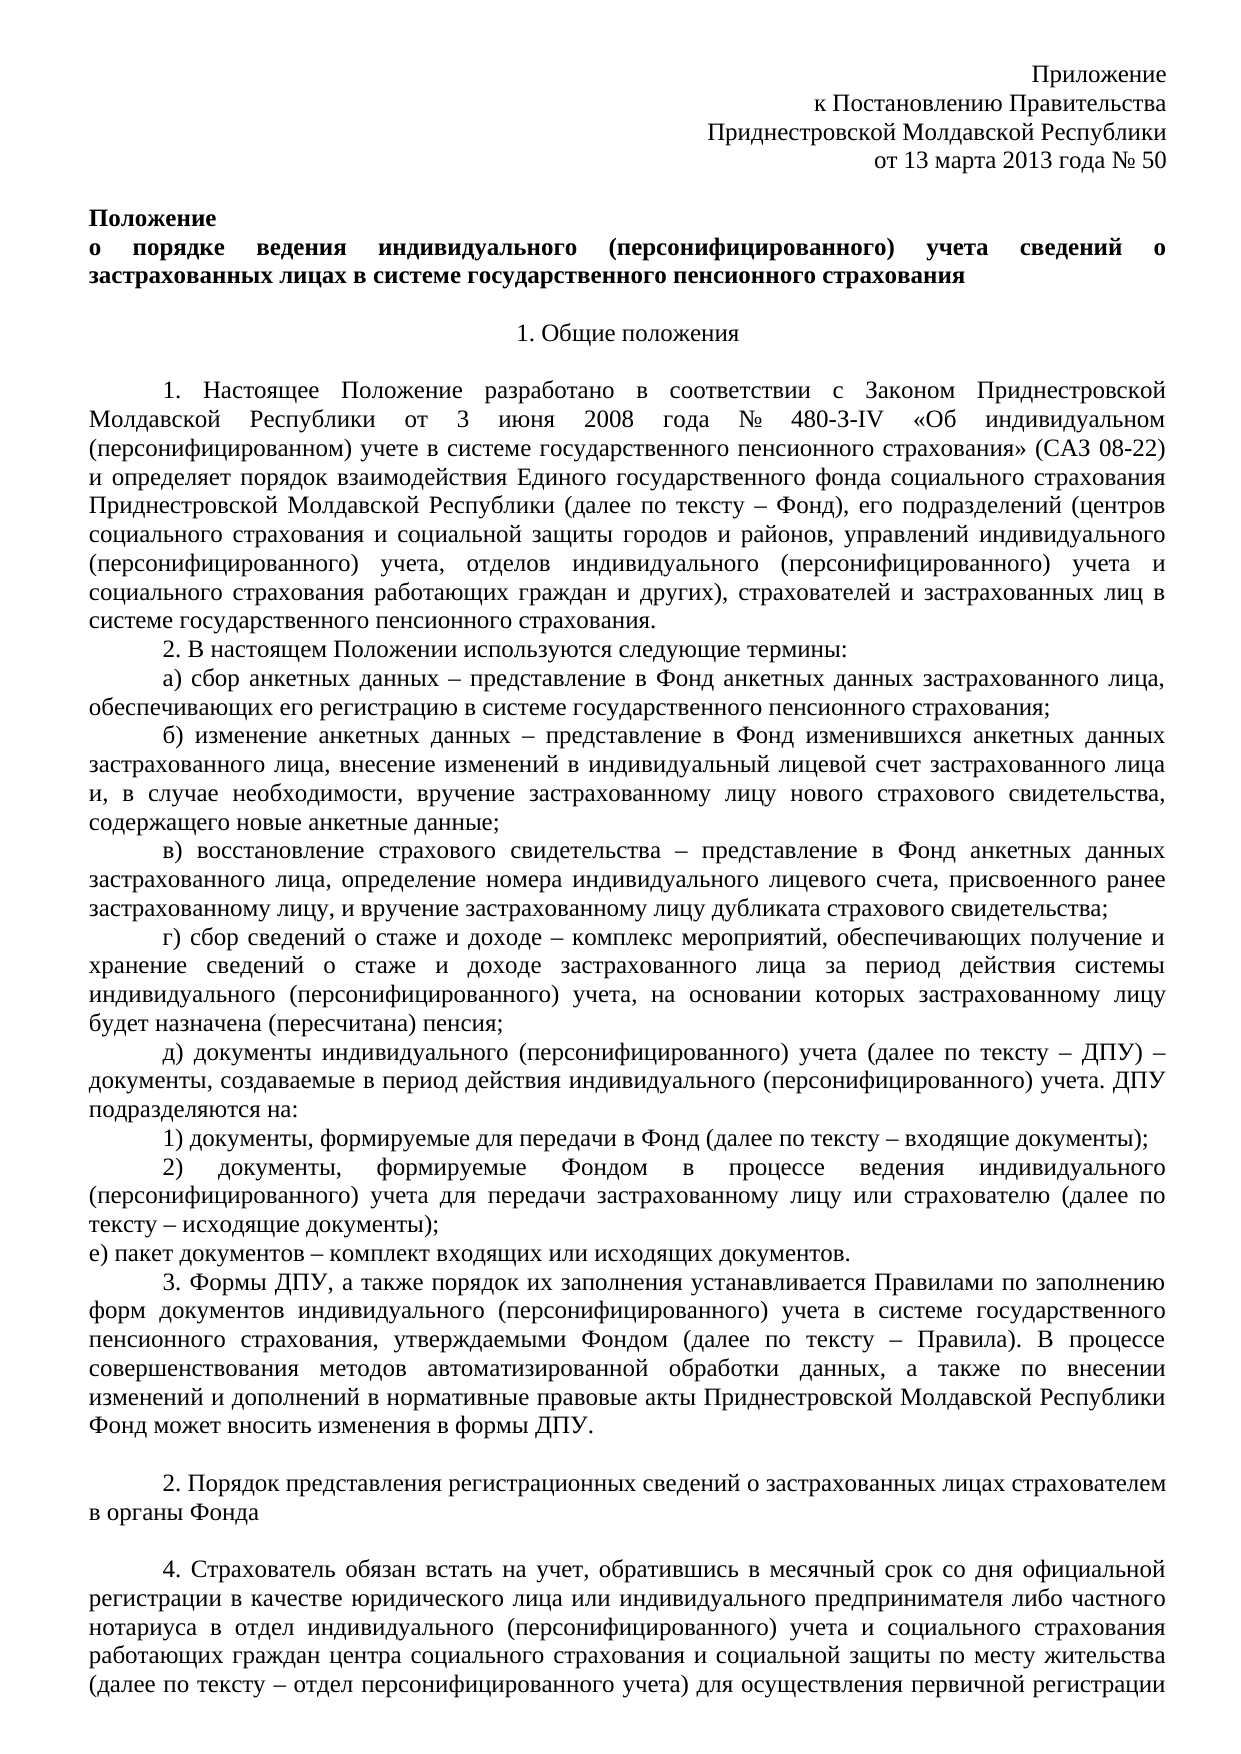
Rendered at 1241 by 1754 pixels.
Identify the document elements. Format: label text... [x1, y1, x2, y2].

text 1. Общие положения [89, 318, 1167, 347]
text к Постановлению Правительства [89, 88, 1167, 117]
text о порядке ведения индивидуального (персонифицированного) учета сведений о застрахованных лицах в системе государственного пенсионного страхования [89, 232, 1167, 289]
text в) восстановление страхового свидетельства – представление в Фонд анкетных данных застрахованного лица, определение номера индивидуального лицевого счета, присвоенного ранее застрахованному лицу, и вручение застрахованному лицу дубликата страхового свидетельства; [89, 835, 1167, 922]
text б) изменение анкетных данных – представление в Фонд изменившихся анкетных данных застрахованного лица, внесение изменений в индивидуальный лицевой счет застрахованного лица и, в случае необходимости, вручение застрахованному лицу нового страхового свидетельства, содержащего новые анкетные данные; [89, 720, 1167, 835]
text 2. Порядок представления регистрационных сведений о застрахованных лицах страхователем в органы Фонда [89, 1468, 1167, 1525]
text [89, 1554, 1167, 1698]
text г) сбор сведений о стаже и доходе – комплекс мероприятий, обеспечивающих получение и хранение сведений о стаже и доходе застрахованного лица за период действия системы индивидуального (персонифицированного) учета, на основании которых застрахованному лицу будет назначена (пересчитана) пенсия; [89, 922, 1167, 1037]
text 2) документы, формируемые Фондом в процессе ведения индивидуального (персонифицированного) учета для передачи застрахованному лицу или страхователю (далее по тексту – исходящие документы); [89, 1152, 1167, 1238]
text Приднестровской Молдавской Республики [89, 117, 1167, 145]
text 1) документы, формируемые для передачи в Фонд (далее по тексту – входящие документы); [89, 1123, 1167, 1152]
text Положение [89, 203, 1167, 232]
text Приложение [89, 59, 1167, 88]
text д) документы индивидуального (персонифицированного) учета (далее по тексту – ДПУ) – документы, создаваемые в период действия индивидуального (персонифицированного) учета. ДПУ подразделяются на: [89, 1037, 1167, 1123]
text от 13 марта 2013 года № 50 [89, 145, 1167, 174]
text 2. В настоящем Положении используются следующие термины: [89, 634, 1167, 663]
text е) пакет документов – комплект входящих или исходящих документов. [89, 1238, 1167, 1267]
text а) сбор анкетных данных – представление в Фонд анкетных данных застрахованного лица, обеспечивающих его регистрацию в системе государственного пенсионного страхования; [89, 663, 1167, 720]
text 3. Формы ДПУ, а также порядок их заполнения устанавливается Правилами по заполнению форм документов индивидуального (персонифицированного) учета в системе государственного пенсионного страхования, утверждаемыми Фондом (далее по тексту – Правила). В процессе совершенствования методов автоматизированной обработки данных, а также по внесении изменений и дополнений в нормативные правовые акты Приднестровской Молдавской Республики Фонд может вносить изменения в формы ДПУ. [89, 1267, 1167, 1439]
text 1. Настоящее Положение разработано в соответствии с Законом Приднестровской Молдавской Республики от 3 июня 2008 года № 480-З-IV «Об индивидуальном (персонифицированном) учете в системе государственного пенсионного страхования» (САЗ 08-22) и определяет порядок взаимодействия Единого государственного фонда социального страхования Приднестровской Молдавской Республики (далее по тексту – Фонд), его подразделений (центров социального страхования и социальной защиты городов и районов, управлений индивидуального (персонифицированного) учета, отделов индивидуального (персонифицированного) учета и социального страхования работающих граждан и других), страхователей и застрахованных лиц в системе государственного пенсионного страхования. [89, 375, 1167, 634]
